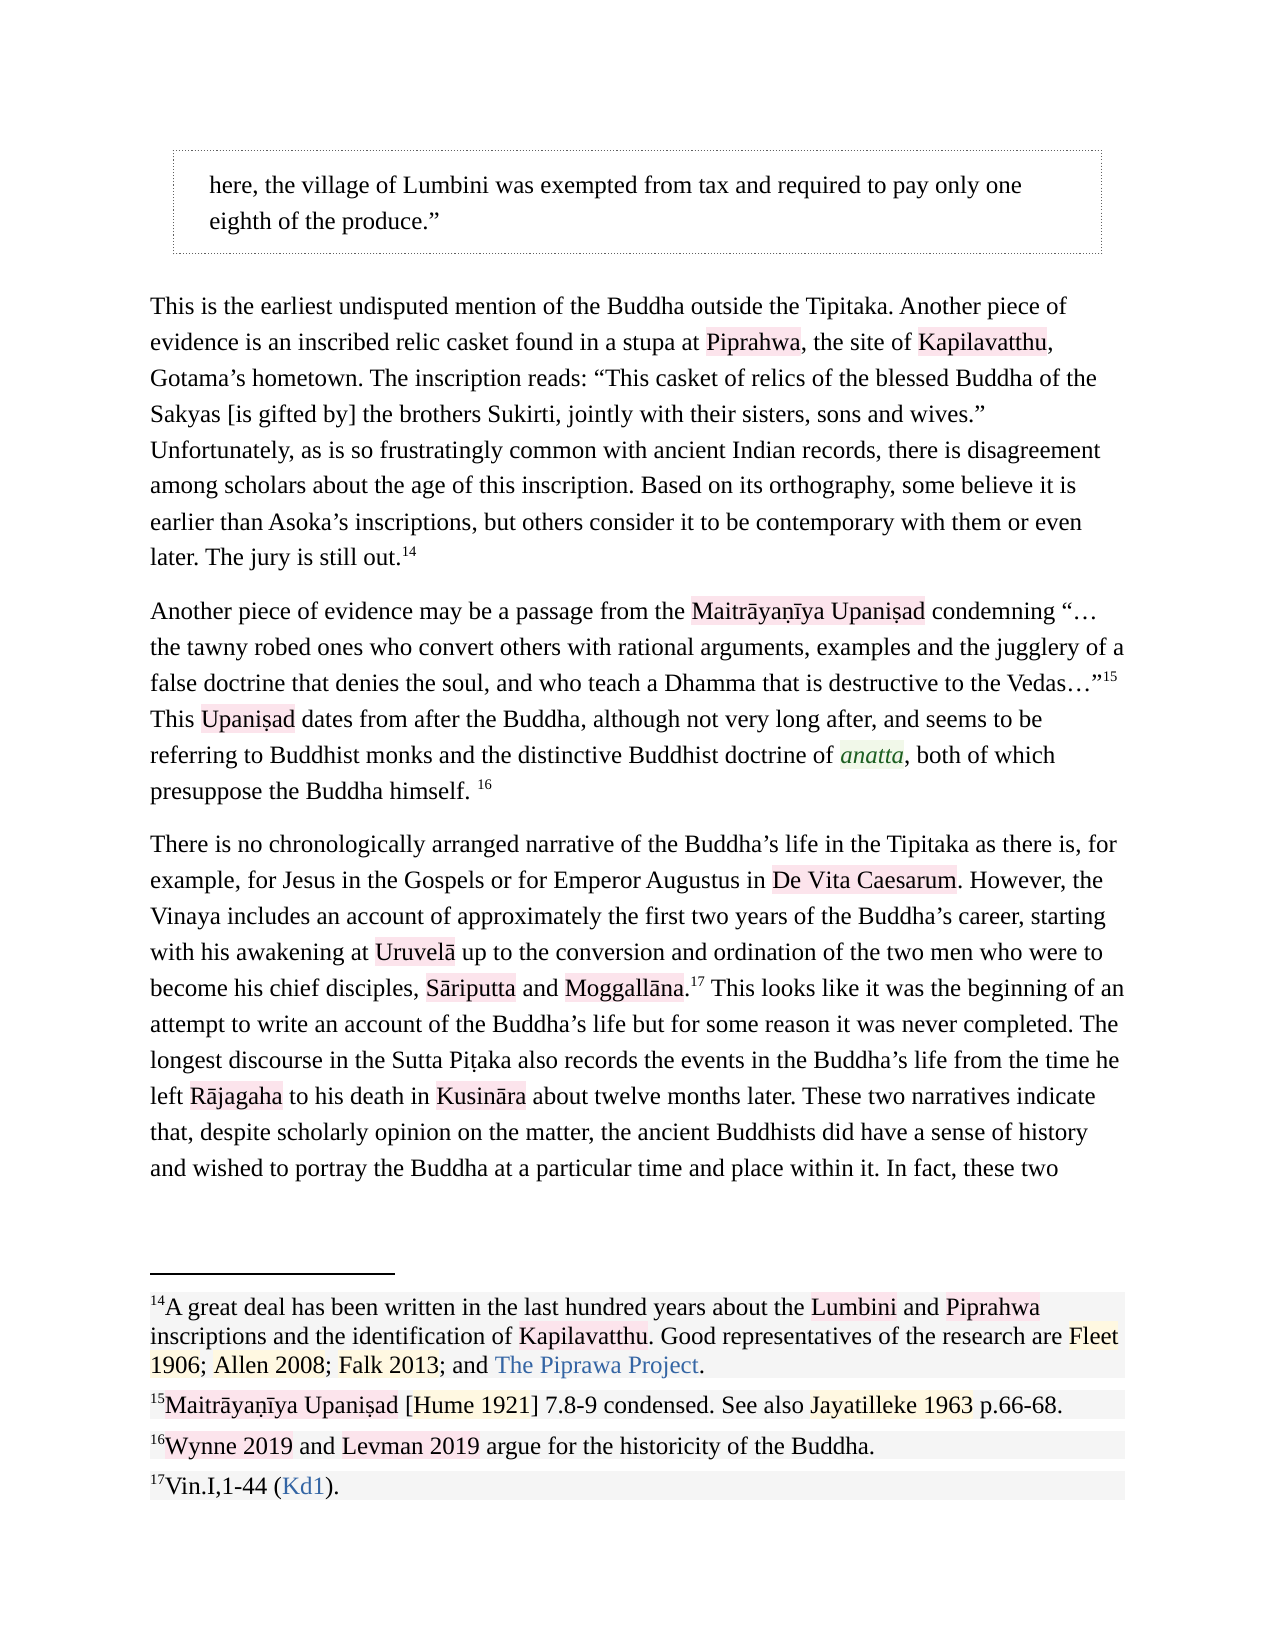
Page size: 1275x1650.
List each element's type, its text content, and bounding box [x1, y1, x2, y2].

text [150, 829, 1125, 1182]
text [173, 150, 1102, 254]
text This is the earliest undisputed mention of the Buddha outside the Tipitaka. Another piece of evidence is an inscribed relic casket found in a stupa at Piprahwa, the site of Kapilavatthu, Gotama’s hometown. The inscription reads: “This casket of relics of the blessed Buddha of the Sakyas [is gifted by] the brothers Sukirti, jointly with their sisters, sons and wives.” Unfortunately, as is so frustratingly common with ancient Indian records, there is disagreement among scholars about the age of this inscription. Based on its orthography, some believe it is earlier than Asoka’s inscriptions, but others consider it to be contemporary with them or even later. The jury is still out. [150, 291, 1125, 571]
text Another piece of evidence may be a passage from the Maitrāyaṇīya Upaniṣad condemning “… the tawny robed ones who convert others with rational arguments, examples and the jugglery of a false doctrine that denies the soul, and who teach a Dhamma that is destructive to the Vedas…” This Upaniṣad dates from after the Buddha, although not very long after, and seems to be referring to Buddhist monks and the distinctive Buddhist doctrine of anatta, both of which presuppose the Buddha himself. [150, 596, 1125, 804]
